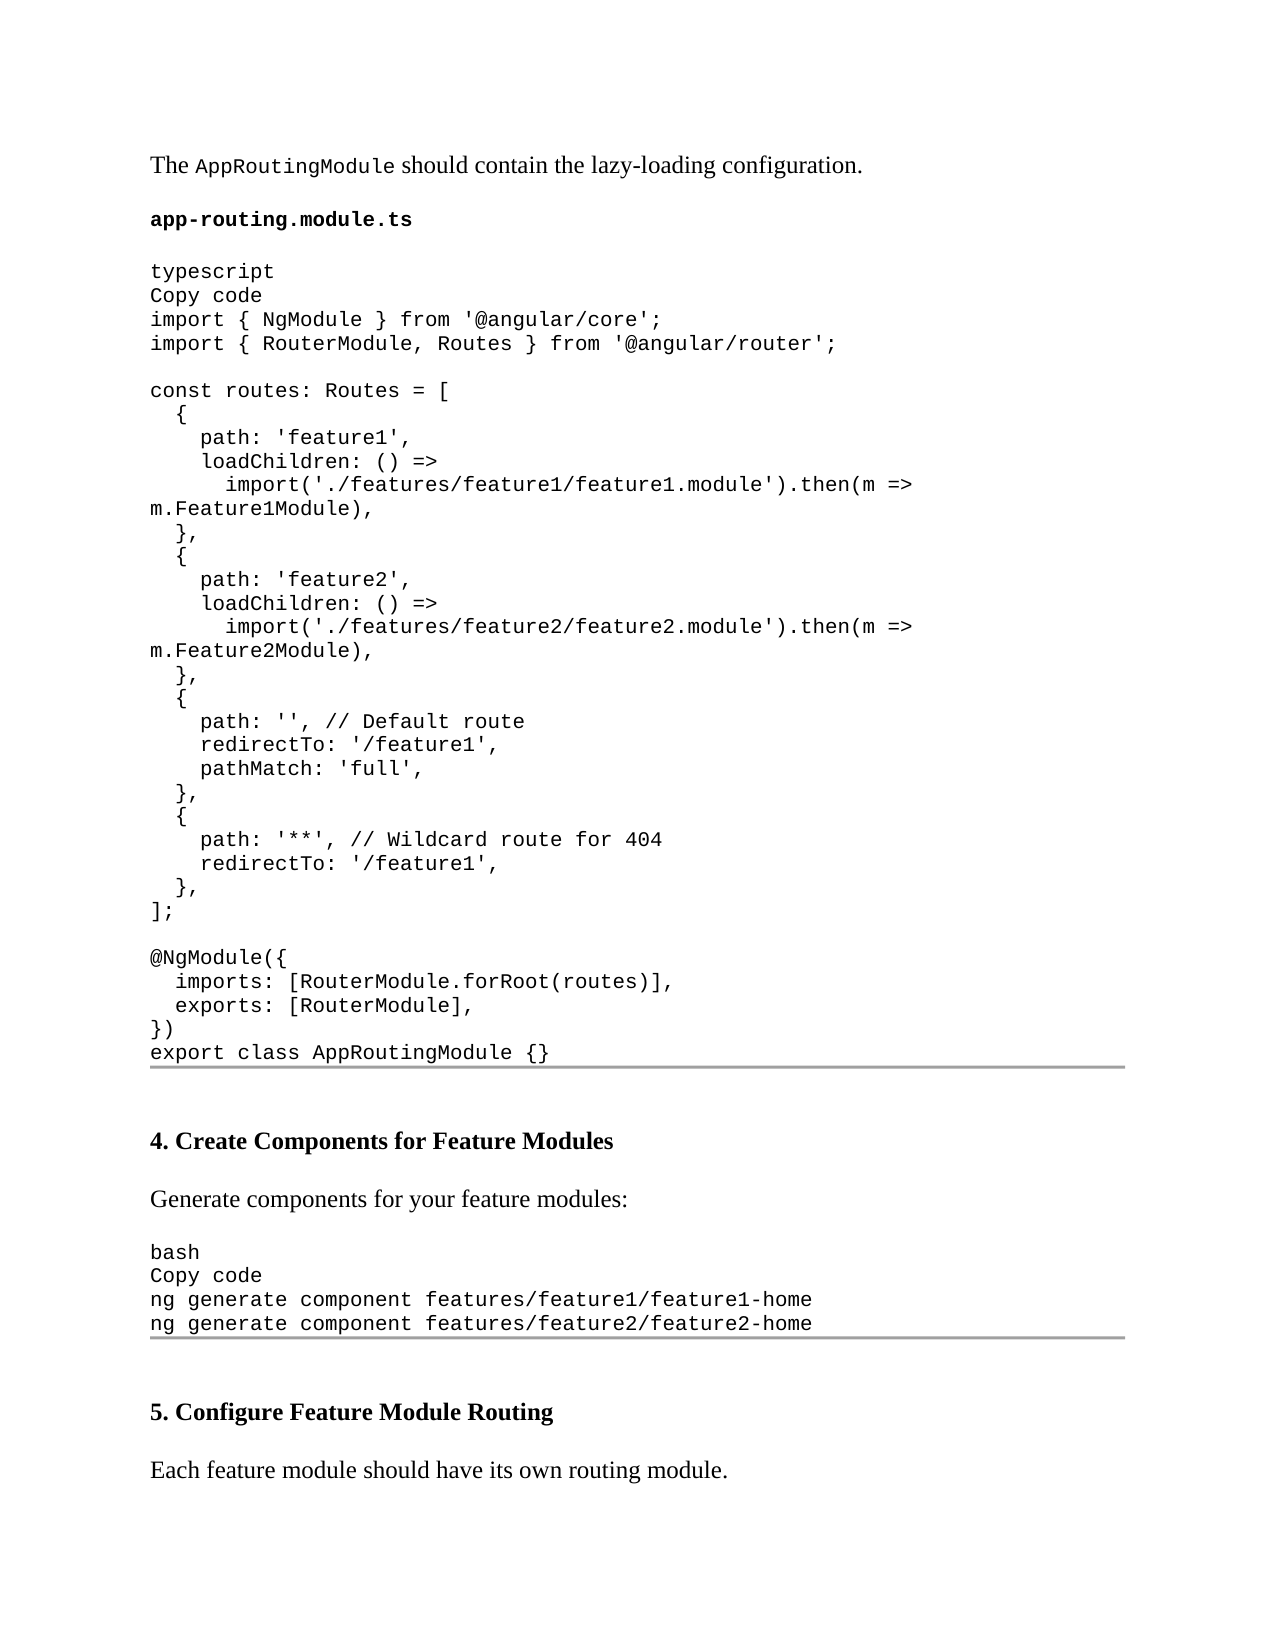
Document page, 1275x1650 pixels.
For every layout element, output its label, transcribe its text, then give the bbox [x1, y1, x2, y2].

text import('./features/feature2/feature2.module').then(m => m.Feature2Module), [150, 616, 1125, 663]
text const routes: Routes = [ [150, 380, 1125, 403]
text The AppRoutingModule should contain the lazy-loading configuration. [150, 150, 1125, 179]
text Generate components for your feature modules: [150, 1184, 1125, 1213]
text Copy code [150, 285, 1125, 309]
text typescript [150, 262, 1125, 285]
text }, [150, 876, 1125, 900]
text path: '**', // Wildcard route for 404 [150, 829, 1125, 853]
text }, [150, 522, 1125, 545]
text loadChildren: () => [150, 593, 1125, 616]
text ng generate component features/feature2/feature2-home [150, 1313, 1125, 1336]
text }, [150, 663, 1125, 687]
text path: 'feature1', [150, 427, 1125, 451]
text }) [150, 1018, 1125, 1042]
text path: 'feature2', [150, 569, 1125, 593]
text import { RouterModule, Routes } from '@angular/router'; [150, 332, 1125, 356]
text ng generate component features/feature1/feature1-home [150, 1289, 1125, 1313]
text ]; [150, 900, 1125, 924]
text import { NgModule } from '@angular/core'; [150, 309, 1125, 332]
text exports: [RouterModule], [150, 994, 1125, 1018]
text Copy code [150, 1265, 1125, 1289]
text import('./features/feature1/feature1.module').then(m => m.Feature1Module), [150, 474, 1125, 522]
text { [150, 545, 1125, 569]
text imports: [RouterModule.forRoot(routes)], [150, 971, 1125, 994]
text 4. Create Components for Feature Modules [150, 1126, 1125, 1155]
text @NgModule({ [150, 947, 1125, 971]
text redirectTo: '/feature1', [150, 734, 1125, 758]
text path: '', // Default route [150, 711, 1125, 734]
text 5. Configure Feature Module Routing [150, 1397, 1125, 1426]
text pathMatch: 'full', [150, 758, 1125, 782]
text }, [150, 782, 1125, 805]
text { [150, 687, 1125, 711]
text redirectTo: '/feature1', [150, 853, 1125, 876]
text loadChildren: () => [150, 451, 1125, 474]
text bash [150, 1242, 1125, 1265]
text app-routing.module.ts [150, 209, 1125, 232]
text export class AppRoutingModule {} [150, 1042, 1125, 1065]
text { [150, 805, 1125, 829]
text Each feature module should have its own routing module. [150, 1455, 1125, 1483]
text { [150, 403, 1125, 427]
